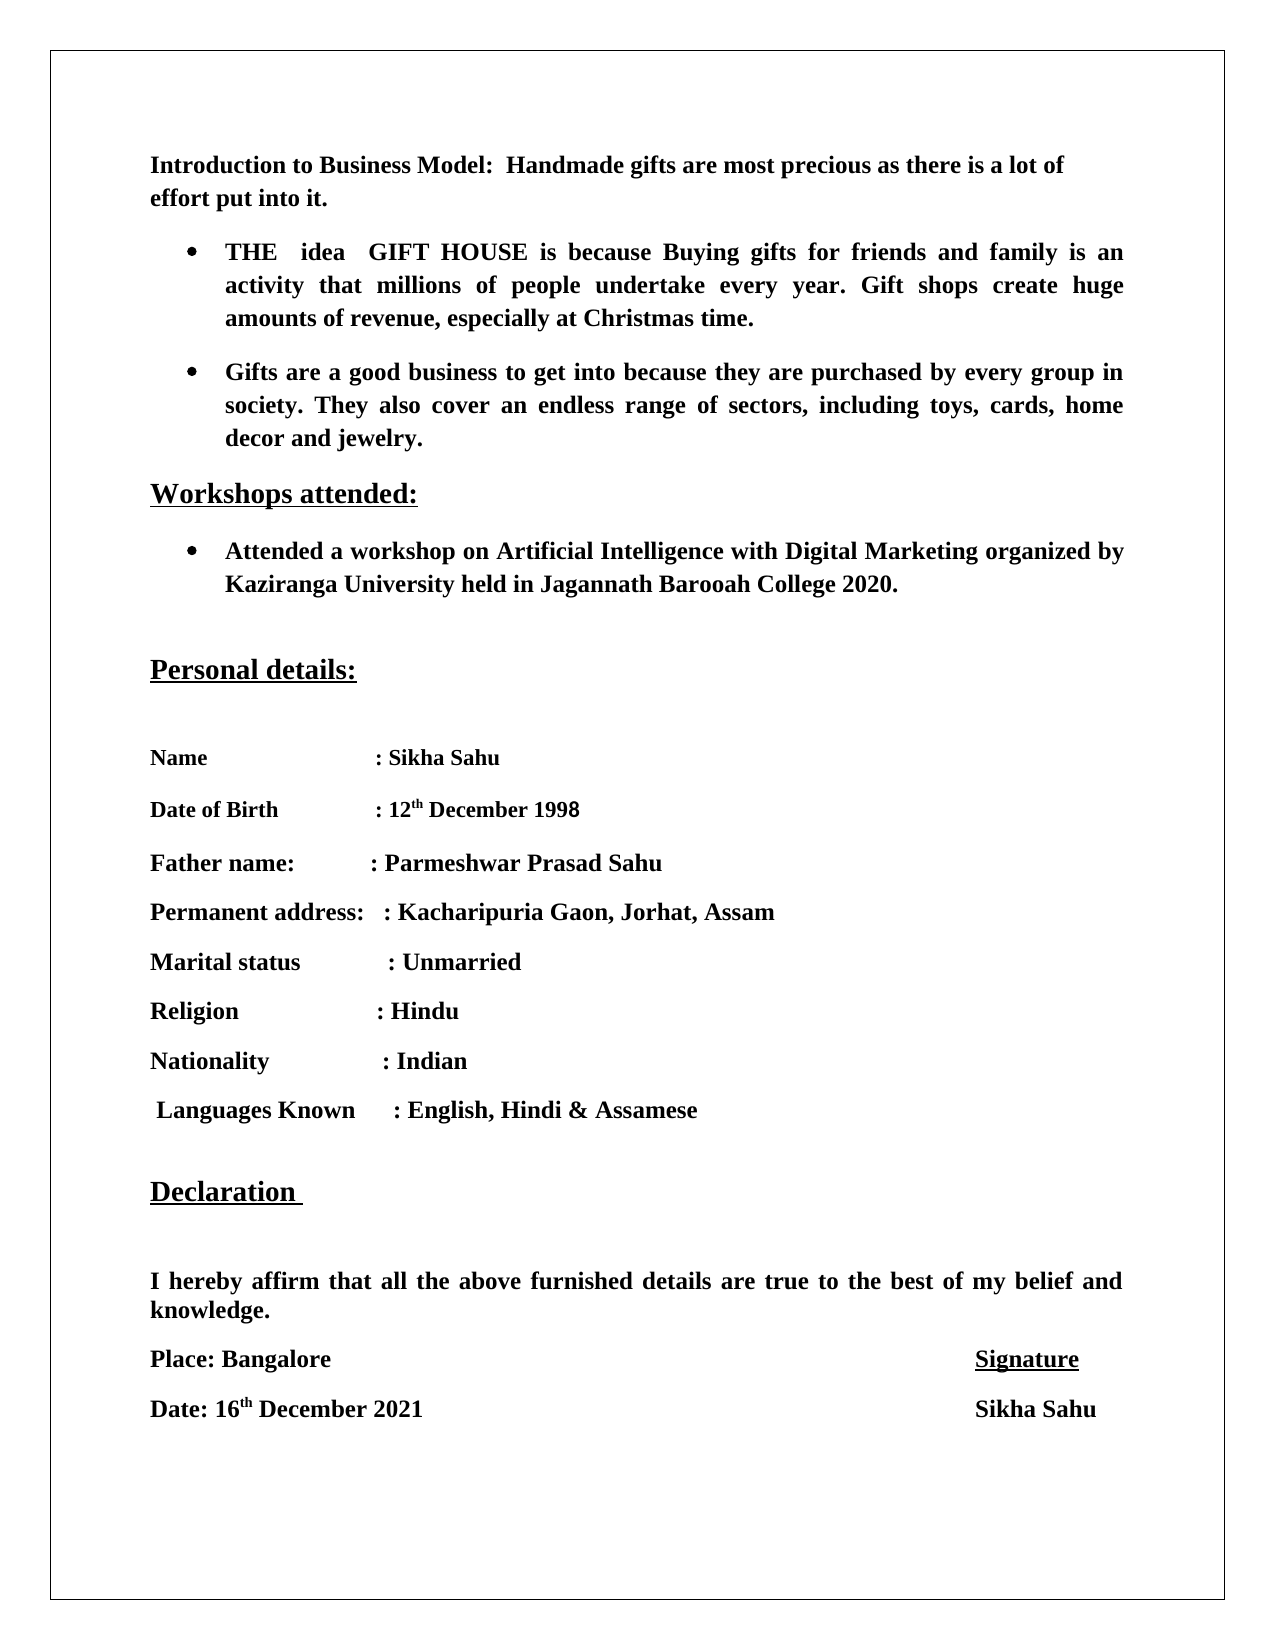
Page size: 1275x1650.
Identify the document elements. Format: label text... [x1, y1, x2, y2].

subtitle Personal details: [150, 652, 1125, 686]
text Workshops attended: [150, 477, 1125, 510]
text I hereby affirm that all the above furnished details are true to the best of my belief and knowledge. [150, 1266, 1125, 1323]
text Date of Birth : 12th December 1998 [150, 795, 1125, 823]
text Father name: : Parmeshwar Prasad Sahu [150, 848, 1125, 876]
text Languages Known : English, Hindi & Assamese [150, 1096, 1125, 1124]
text Nationality : Indian [150, 1046, 1125, 1075]
text Marital status : Unmarried [150, 947, 1125, 976]
text Date: 16th December 2021 Sikha Sahu [150, 1394, 1125, 1423]
text Introduction to Business Model: Handmade gifts are most precious as there is a lot of effort put into it. [150, 150, 1125, 212]
list Attended a workshop on Artificial Intelligence with Digital Marketing organized by Kaziranga University held in Jagannath Barooah College 2020. [187, 536, 1125, 598]
text Name : Sikha Sahu [150, 744, 1125, 770]
text Place: Bangalore Signature [150, 1344, 1125, 1373]
text Permanent address: : Kacharipuria Gaon, Jorhat, Assam [150, 897, 1125, 926]
list Gifts are a good business to get into because they are purchased by every group in society. They also cover an endless range of sectors, including toys, cards, home decor and jewelry. [187, 357, 1125, 452]
subtitle Declaration [150, 1174, 1125, 1208]
list THE idea GIFT HOUSE is because Buying gifts for friends and family is an activity that millions of people undertake every year. Gift shops create huge amounts of revenue, especially at Christmas time. [187, 237, 1125, 332]
text Religion : Hindu [150, 996, 1125, 1025]
